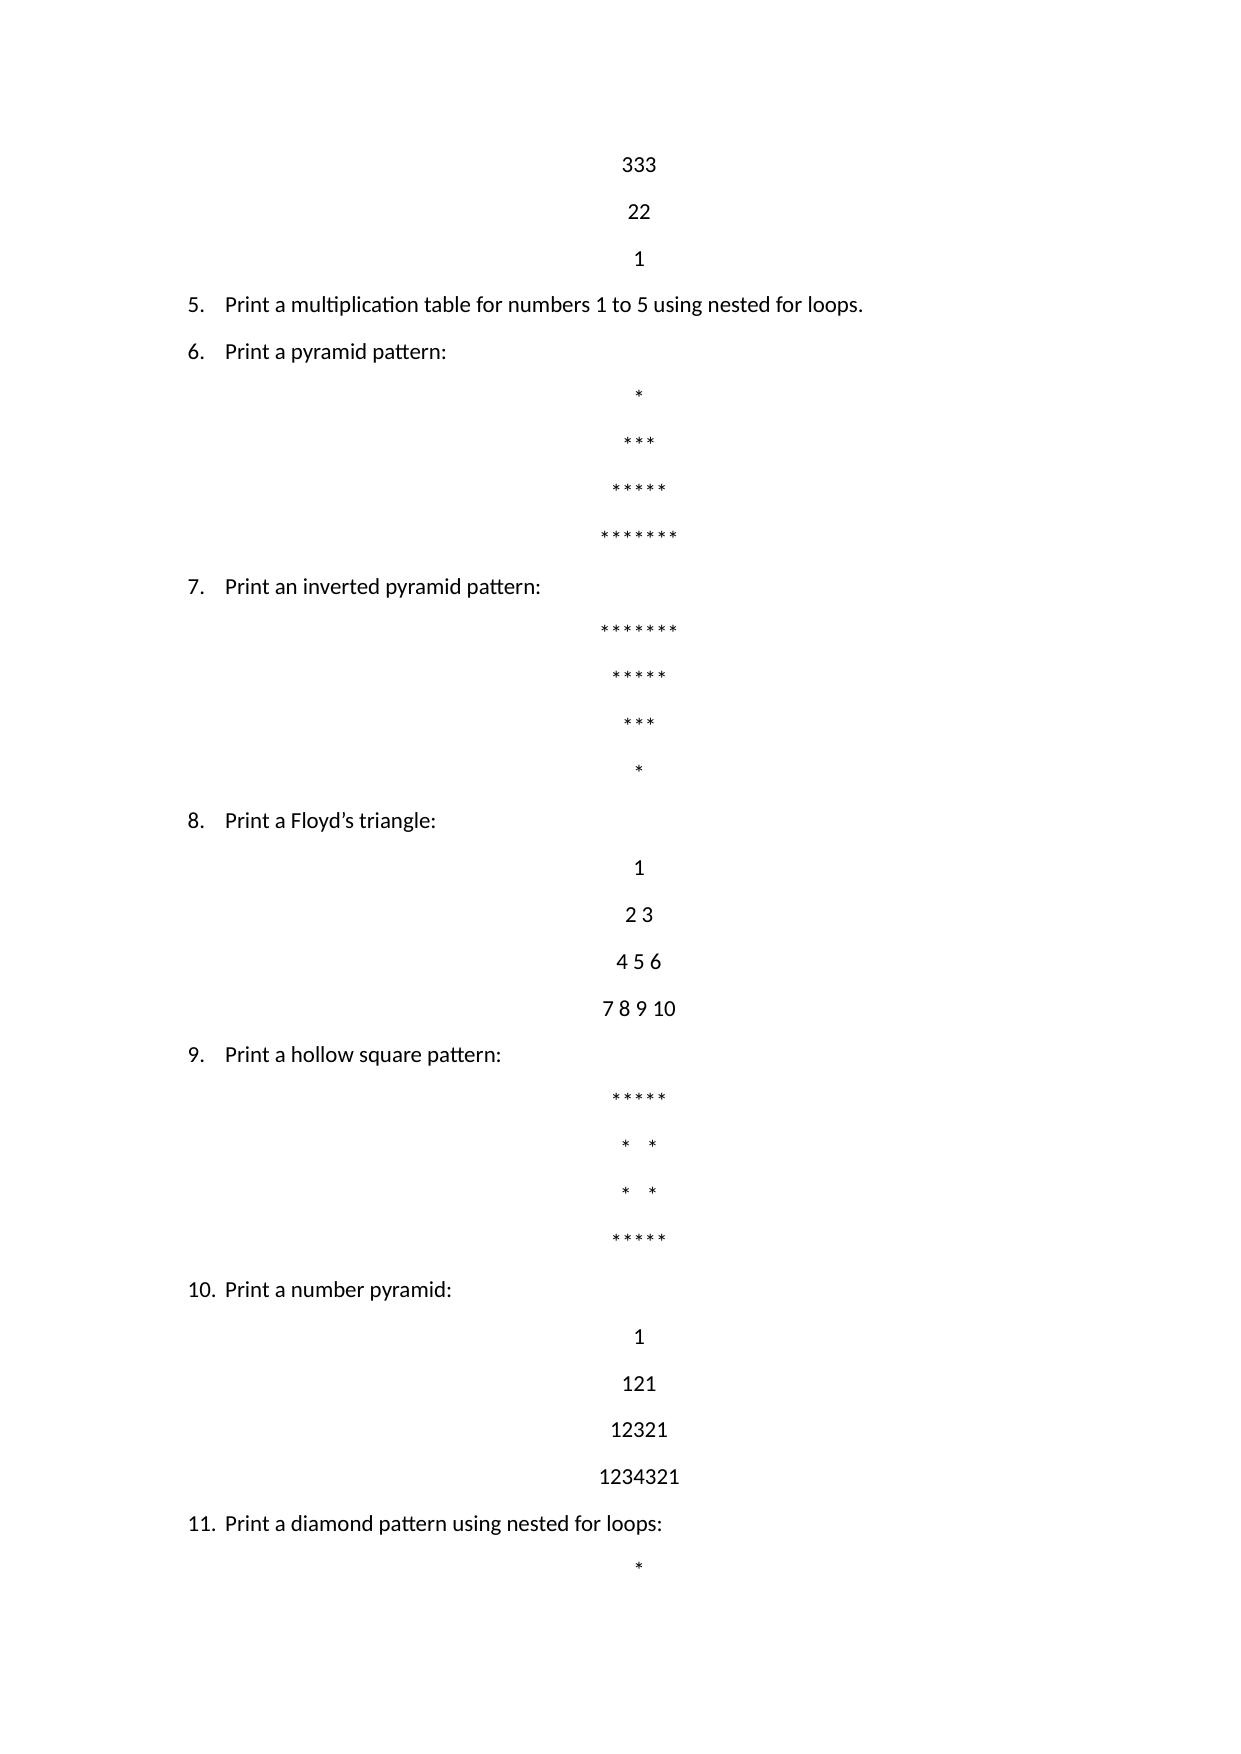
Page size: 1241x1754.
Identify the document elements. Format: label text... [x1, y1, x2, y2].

text 1234321 [187, 1462, 1090, 1491]
list Print a hollow square pattern: [187, 1041, 1090, 1069]
text 2 3 [187, 900, 1090, 928]
text *** [187, 712, 1090, 741]
text * * [187, 1181, 1090, 1209]
text ***** [187, 478, 1090, 506]
text ***** [187, 666, 1090, 694]
list Print a pyramid pattern: [187, 337, 1090, 366]
text * [187, 1556, 1090, 1584]
text ******* [187, 525, 1090, 553]
text ******* [187, 619, 1090, 647]
text *** [187, 431, 1090, 459]
list Print an inverted pyramid pattern: [187, 572, 1090, 600]
text 4 5 6 [187, 947, 1090, 975]
text * * [187, 1134, 1090, 1162]
text 12321 [187, 1416, 1090, 1444]
text 121 [187, 1369, 1090, 1397]
list Print a multiplication table for numbers 1 to 5 using nested for loops. [187, 291, 1090, 319]
text * [187, 384, 1090, 412]
text 1 [187, 1322, 1090, 1350]
text 7 8 9 10 [187, 994, 1090, 1022]
list Print a Floyd’s triangle: [187, 806, 1090, 834]
text 333 [187, 150, 1090, 178]
list Print a number pyramid: [187, 1275, 1090, 1303]
list Print a diamond pattern using nested for loops: [187, 1509, 1090, 1537]
text ***** [187, 1087, 1090, 1116]
text 1 [187, 853, 1090, 881]
text * [187, 759, 1090, 787]
text 1 [187, 244, 1090, 272]
text 22 [187, 197, 1090, 225]
text ***** [187, 1228, 1090, 1256]
